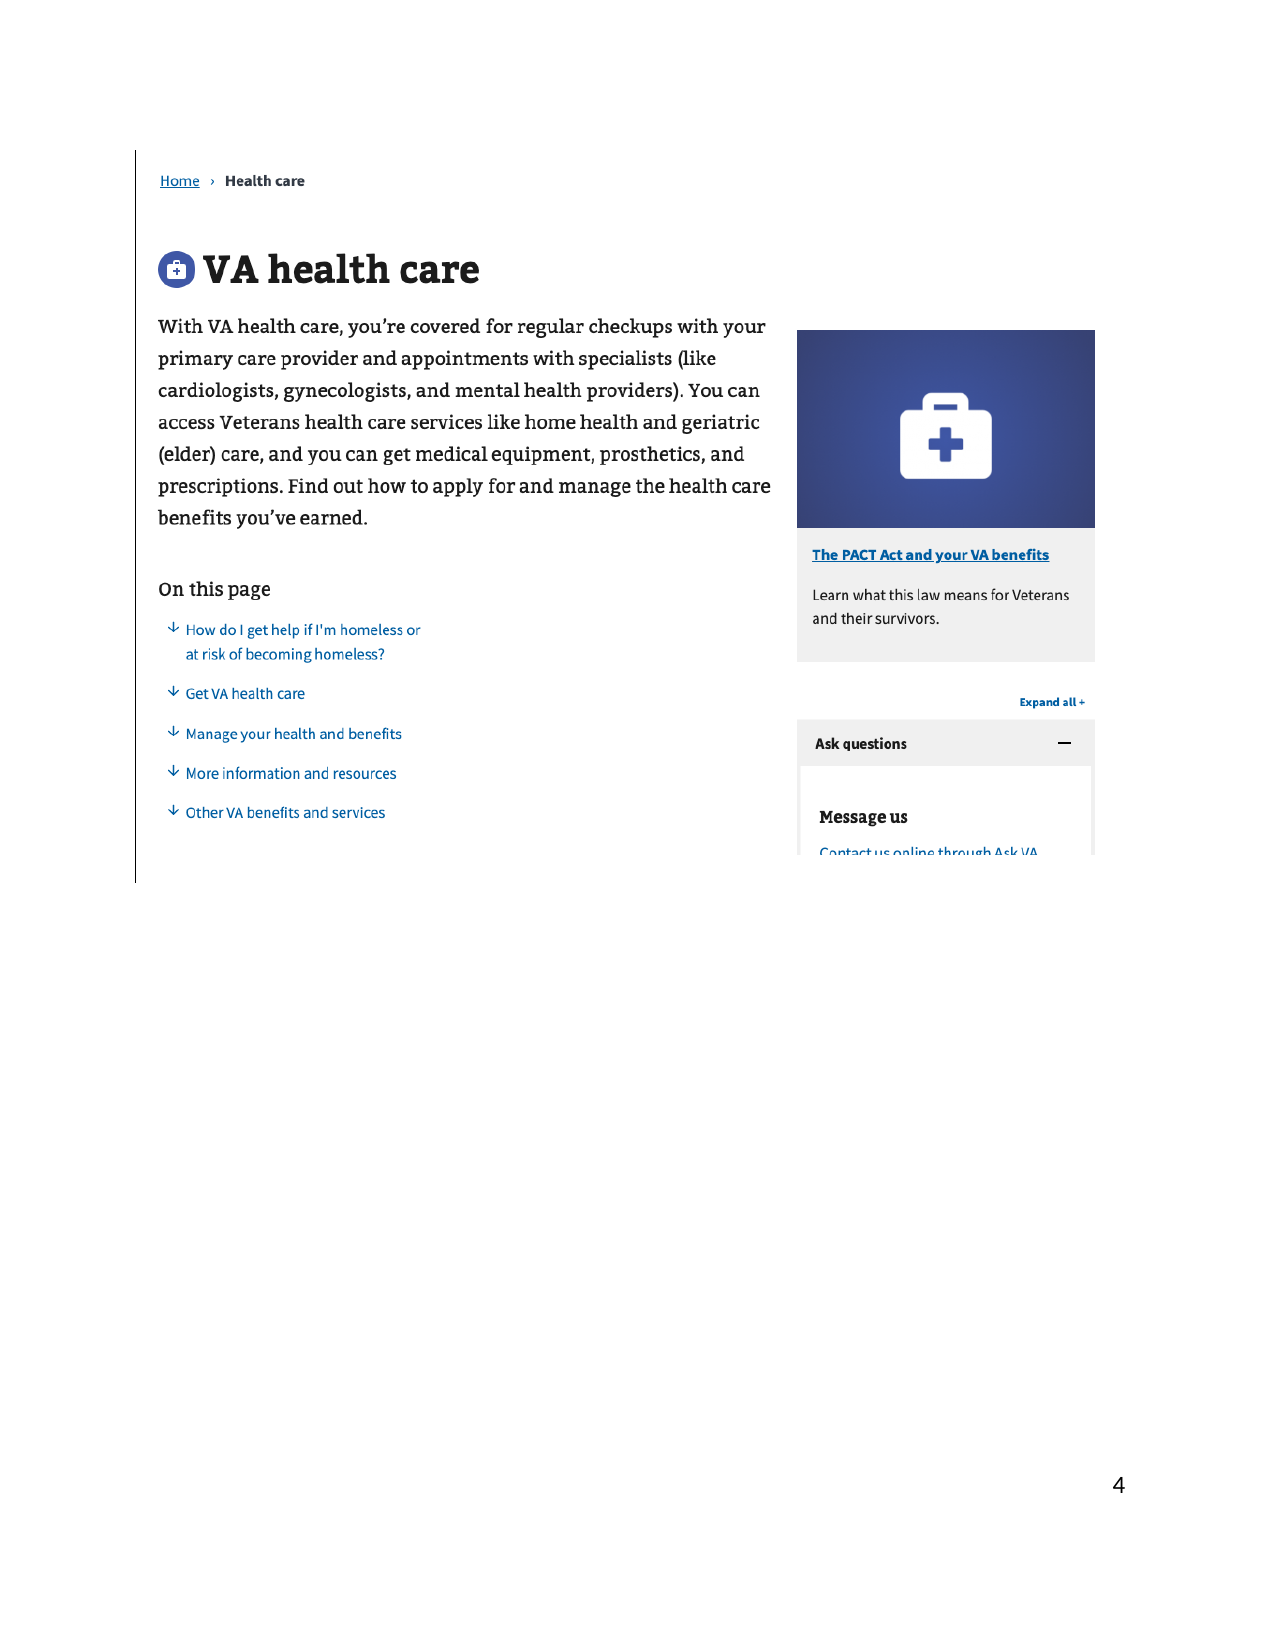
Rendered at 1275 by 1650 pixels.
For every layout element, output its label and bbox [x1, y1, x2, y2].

picture [150, 150, 1125, 855]
